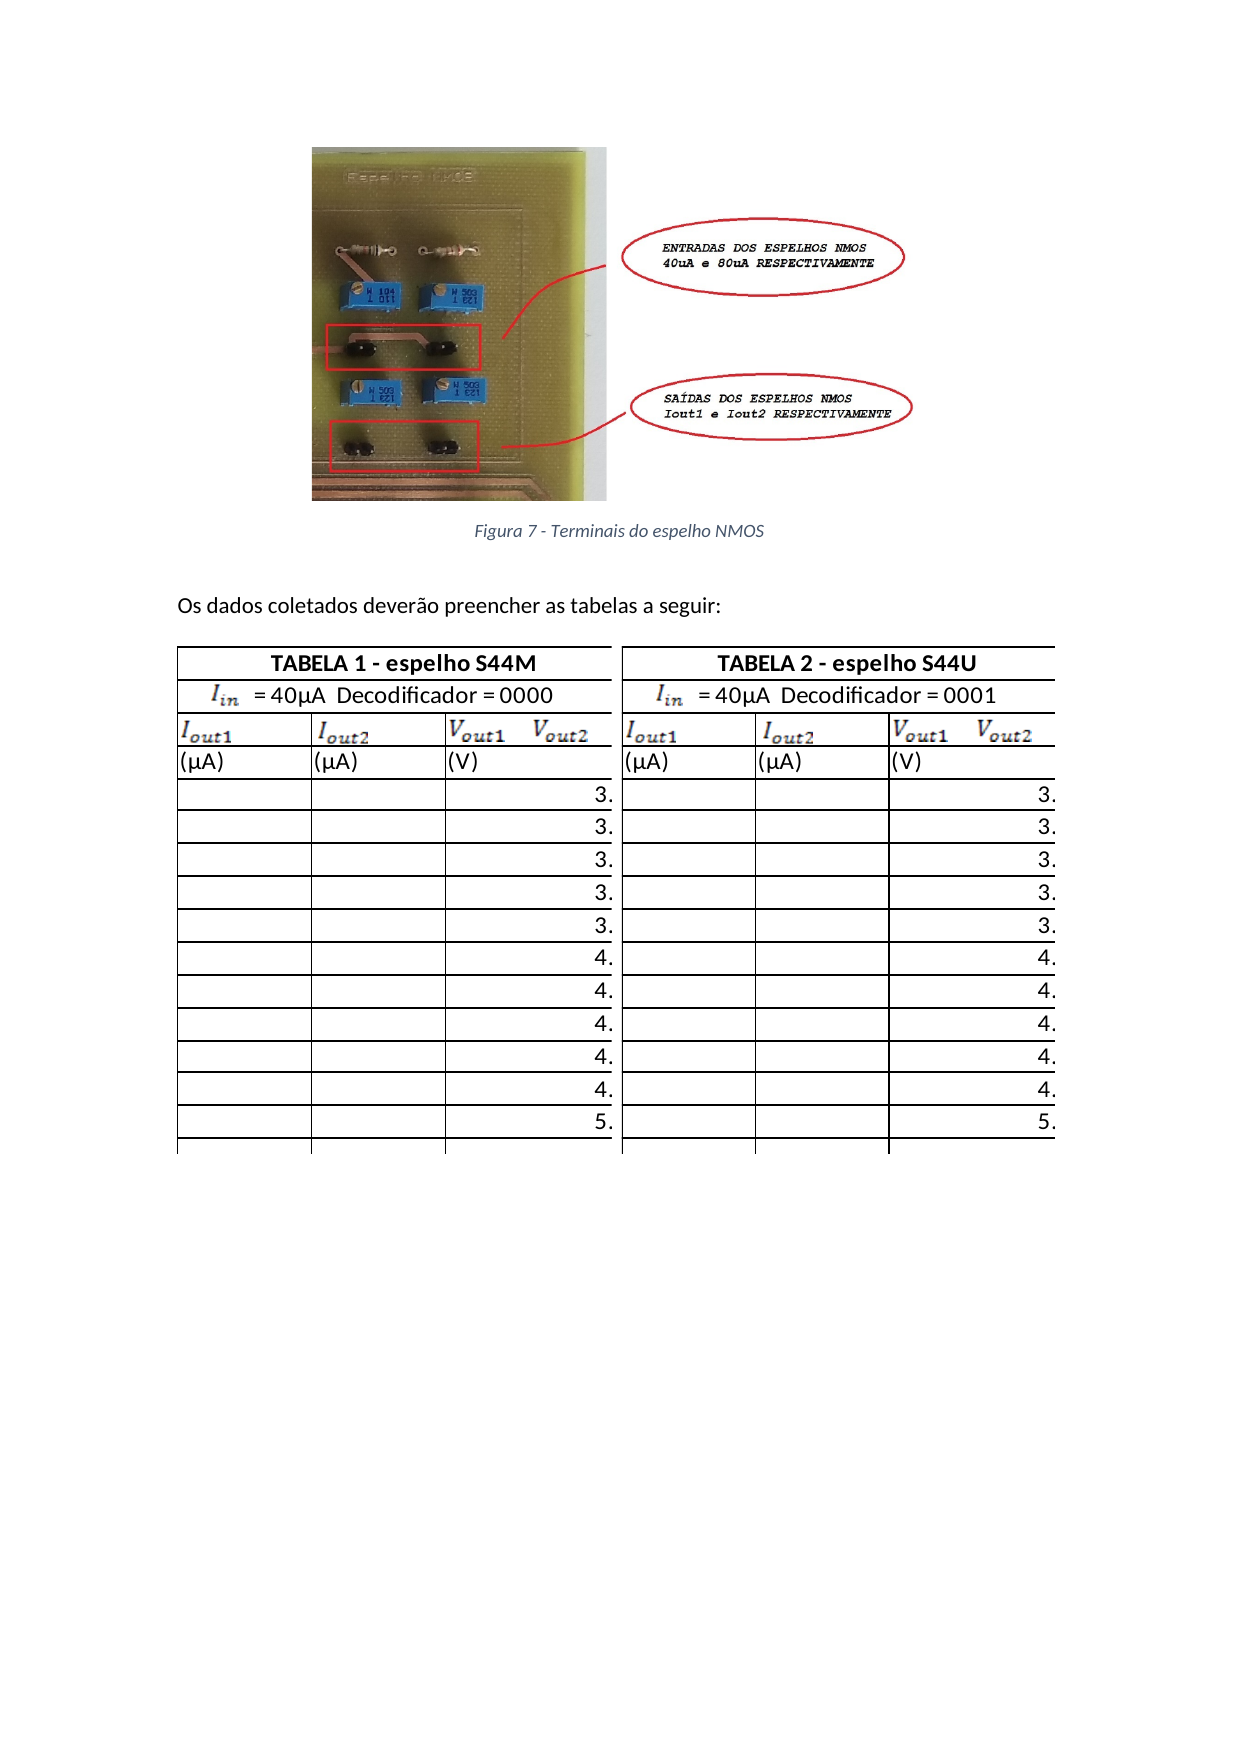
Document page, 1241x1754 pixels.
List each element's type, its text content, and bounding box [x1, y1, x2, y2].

text Os dados coletados deverão preencher as tabelas a seguir: [177, 591, 1063, 619]
picture [311, 147, 929, 501]
text Figura - Terminais do espelho NMOS [177, 519, 1063, 542]
